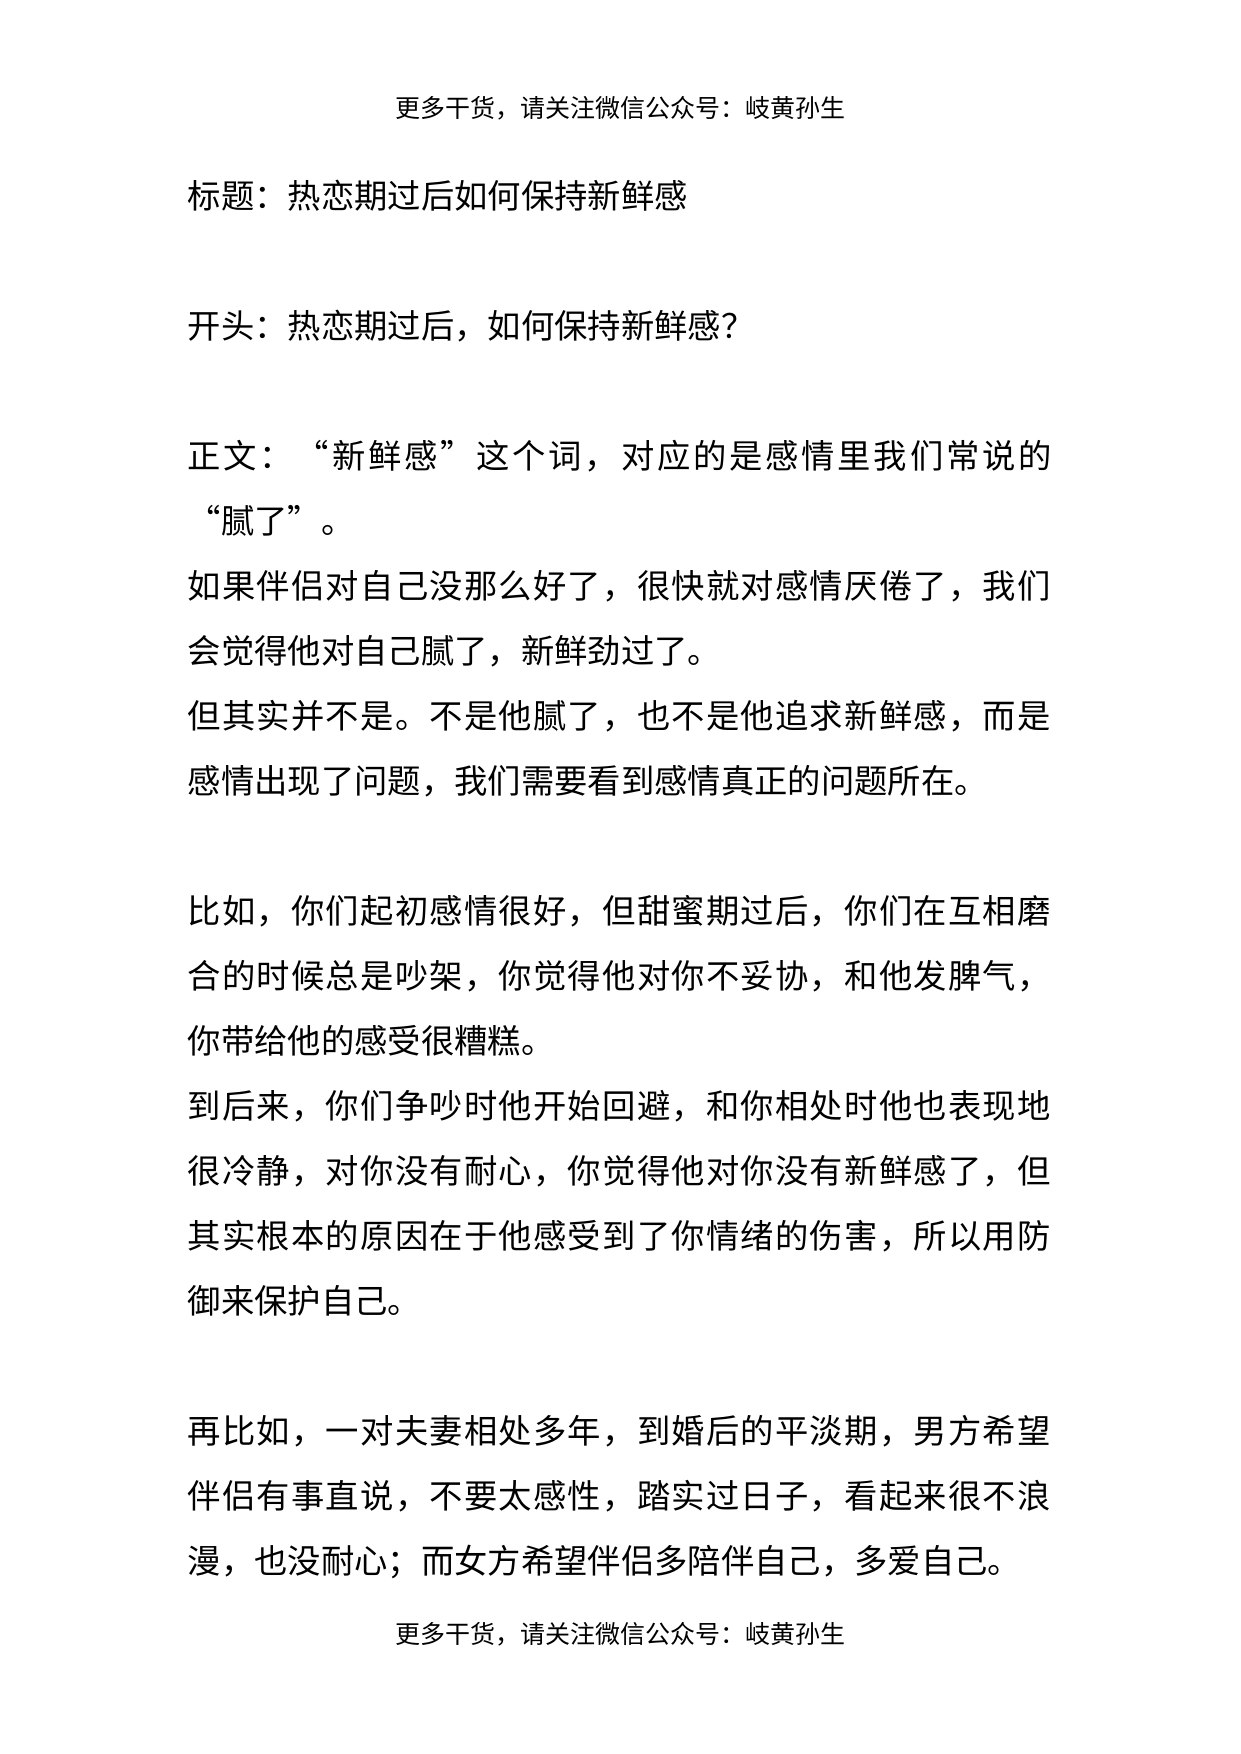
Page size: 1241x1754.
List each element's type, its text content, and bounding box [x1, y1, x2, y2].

text 如果伴侣对自己没那么好了，很快就对感情厌倦了，我们会觉得他对自己腻了，新鲜劲过了。 [187, 552, 1053, 682]
text 标题：热恋期过后如何保持新鲜感 [187, 162, 1053, 227]
text 再比如，一对夫妻相处多年，到婚后的平淡期，男方希望伴侣有事直说，不要太感性，踏实过日子，看起来很不浪漫，也没耐心；而女方希望伴侣多陪伴自己，多爱自己。 [187, 1397, 1053, 1592]
text 开头：热恋期过后，如何保持新鲜感？ [187, 292, 1053, 357]
text 正文：“新鲜感”这个词，对应的是感情里我们常说的“腻了”。 [187, 422, 1053, 552]
text 到后来，你们争吵时他开始回避，和你相处时他也表现地很冷静，对你没有耐心，你觉得他对你没有新鲜感了，但其实根本的原因在于他感受到了你情绪的伤害，所以用防御来保护自己。 [187, 1072, 1053, 1332]
text 比如，你们起初感情很好，但甜蜜期过后，你们在互相磨合的时候总是吵架，你觉得他对你不妥协，和他发脾气，你带给他的感受很糟糕。 [187, 877, 1053, 1072]
text 但其实并不是。不是他腻了，也不是他追求新鲜感，而是感情出现了问题，我们需要看到感情真正的问题所在。 [187, 682, 1053, 812]
